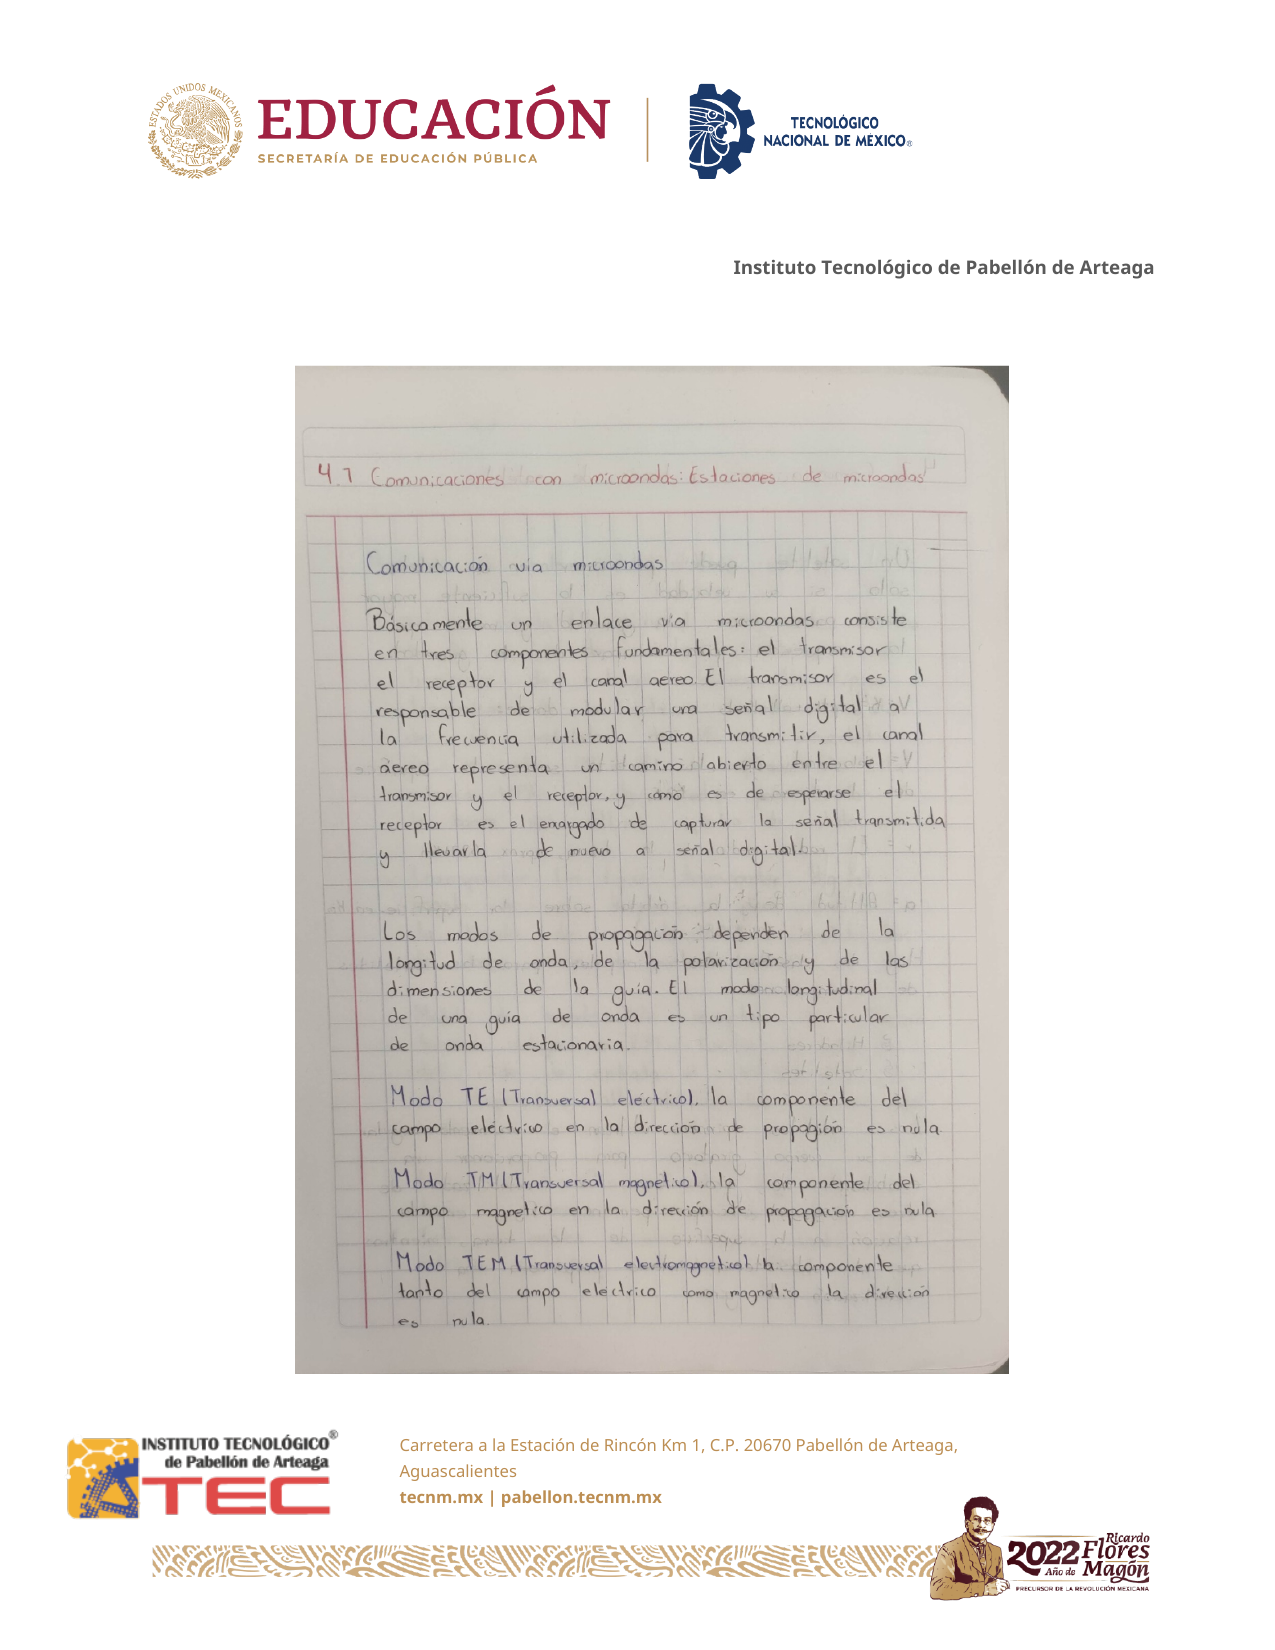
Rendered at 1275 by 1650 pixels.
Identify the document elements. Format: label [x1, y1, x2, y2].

picture [147, 83, 913, 179]
picture [295, 367, 1009, 1374]
picture [60, 1425, 1179, 1613]
